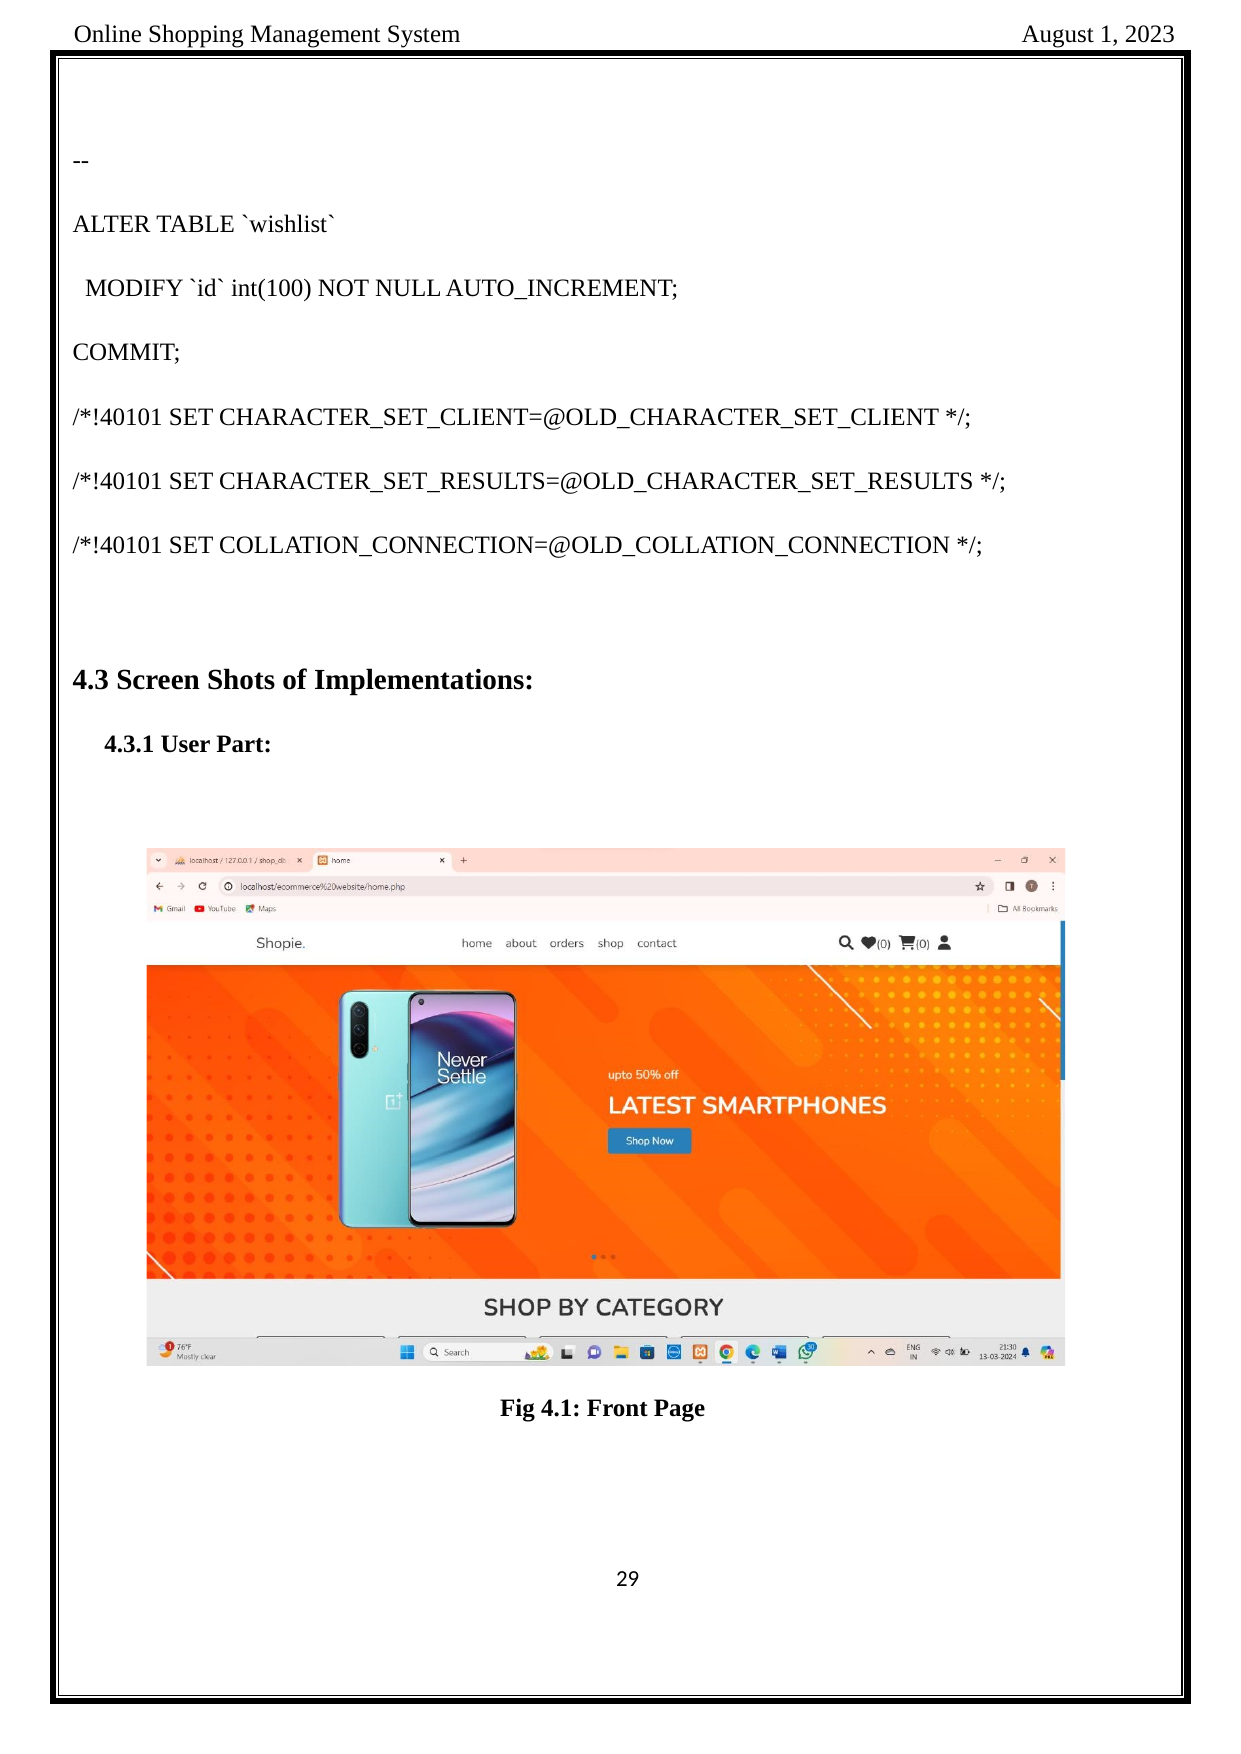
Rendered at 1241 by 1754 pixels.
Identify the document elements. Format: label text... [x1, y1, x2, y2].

text 4.3.1 User Part: [75, 729, 1181, 758]
text /*!40101 SET COLLATION_CONNECTION=@OLD_COLLATION_CONNECTION */; [72, 530, 1176, 559]
subtitle 4.3 Screen Shots of Implementations: [72, 662, 1181, 695]
picture [146, 848, 1066, 1366]
text ALTER TABLE `wishlist` [72, 209, 1176, 238]
text MODIFY `id` int(100) NOT NULL AUTO_INCREMENT; [72, 273, 1176, 302]
text /*!40101 SET CHARACTER_SET_CLIENT=@OLD_CHARACTER_SET_CLIENT */; [72, 402, 1176, 430]
text -- [72, 145, 1176, 174]
text Fig 4.1: Front Page [75, 1393, 1181, 1422]
text COMMIT; [72, 337, 1176, 366]
text /*!40101 SET CHARACTER_SET_RESULTS=@OLD_CHARACTER_SET_RESULTS */; [72, 466, 1176, 494]
